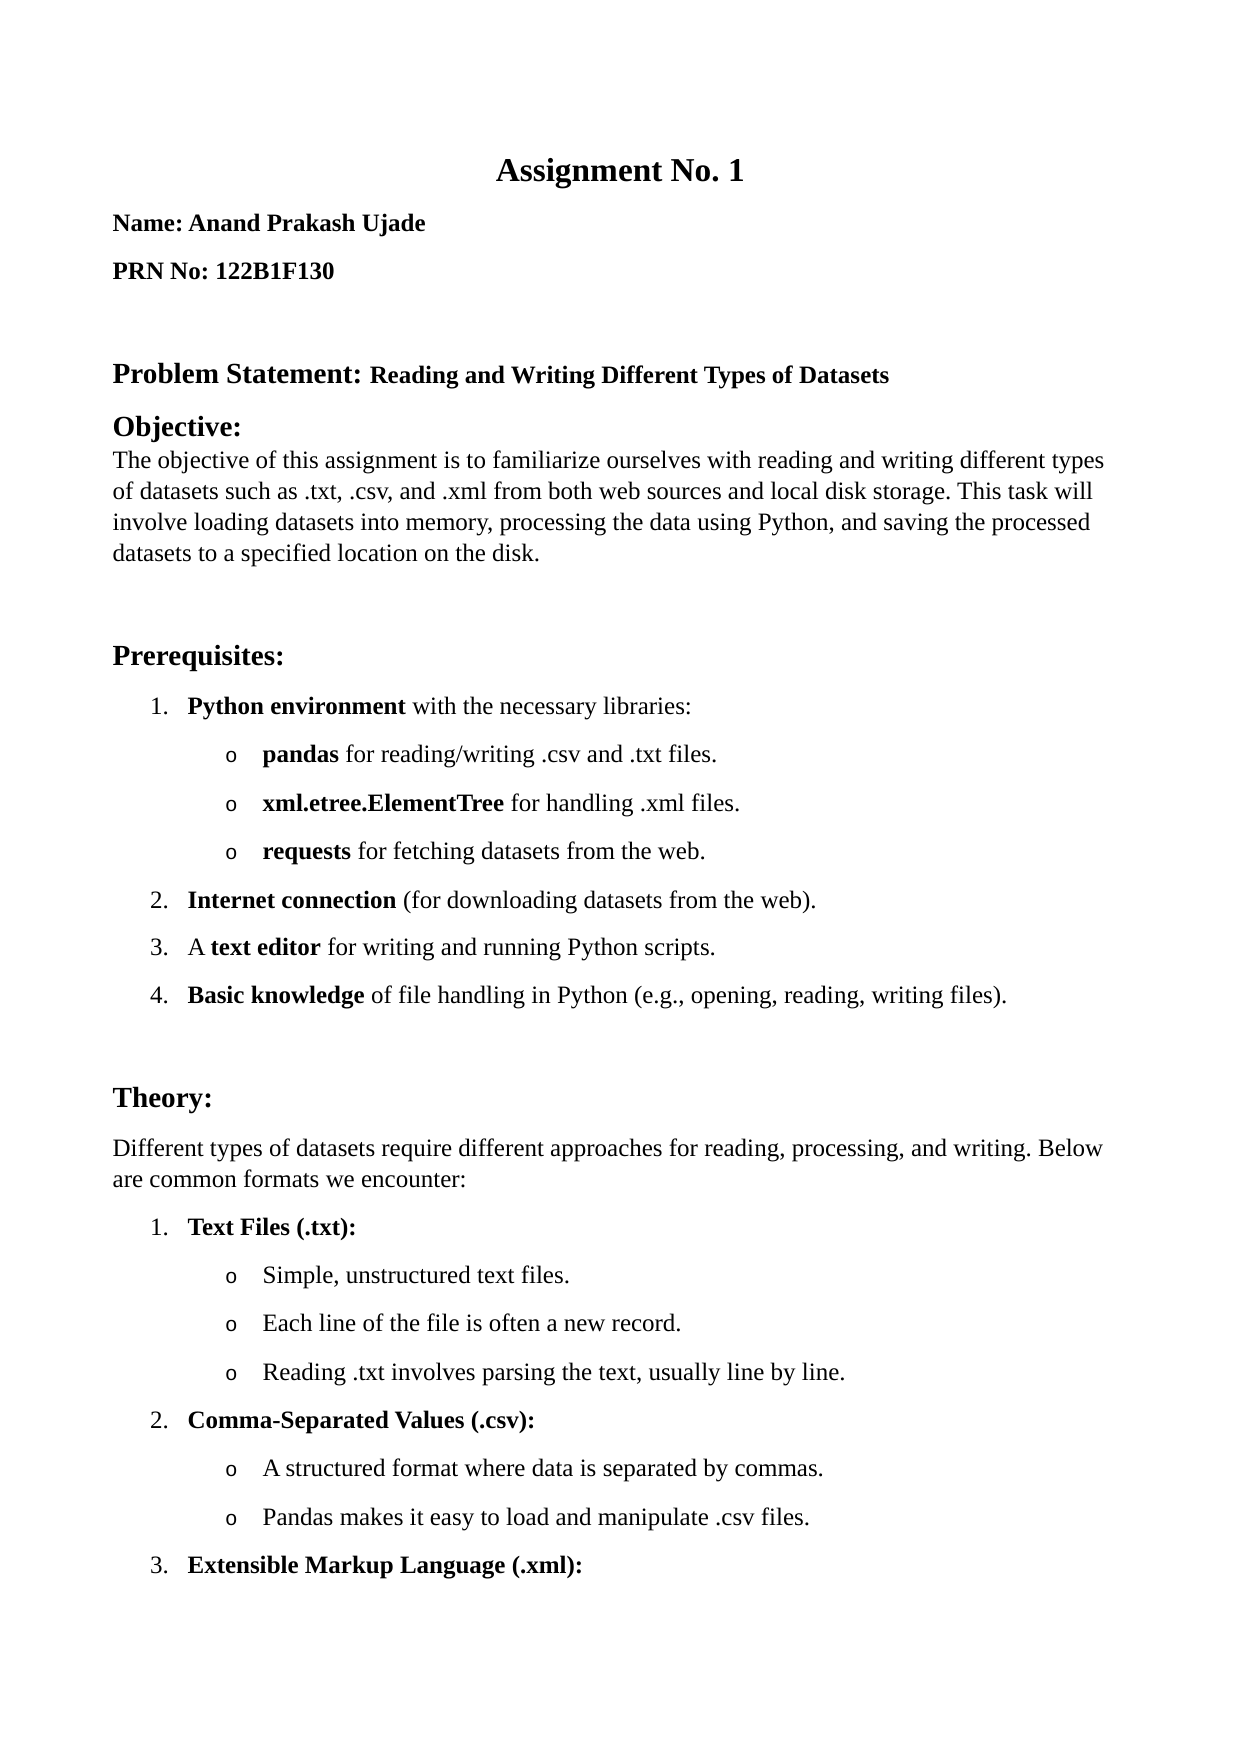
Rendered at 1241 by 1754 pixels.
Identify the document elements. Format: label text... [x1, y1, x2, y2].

list Comma-Separated Values (.csv): [150, 1406, 1128, 1434]
list requests for fetching datasets from the web. [225, 836, 1128, 866]
text Prerequisites: [112, 638, 1128, 672]
text Problem Statement: Reading and Writing Different Types of Datasets [112, 356, 1128, 390]
list A text editor for writing and running Python scripts. [150, 932, 1128, 961]
text Objective: The objective of this assignment is to familiarize ourselves with reading and writing different types of datasets such as .txt, .csv, and .xml from both web sources and local disk storage. This task will involve loading datasets into memory, processing the data using Python, and saving the processed datasets to a specified location on the disk. [112, 409, 1128, 567]
list xml.etree.ElementTree for handling .xml files. [225, 788, 1128, 817]
text Assignment No. 1 [112, 150, 1128, 188]
list Python environment with the necessary libraries: [150, 691, 1128, 720]
list Reading .txt involves parsing the text, usually line by line. [225, 1357, 1128, 1387]
list pandas for reading/writing .csv and .txt files. [225, 739, 1128, 769]
list Text Files (.txt): [150, 1212, 1128, 1241]
list Each line of the file is often a new record. [225, 1308, 1128, 1338]
list Internet connection (for downloading datasets from the web). [150, 885, 1128, 913]
text Different types of datasets require different approaches for reading, processing, and writing. Below are common formats we encounter: [112, 1133, 1128, 1193]
list Extensible Markup Language (.xml): [150, 1550, 1128, 1579]
text Name: Anand Prakash Ujade [112, 208, 1128, 237]
list A structured format where data is separated by commas. [225, 1453, 1128, 1483]
text Theory: [112, 1081, 1128, 1114]
text PRN No: 122B1F130 [112, 256, 1128, 284]
list Pandas makes it easy to load and manipulate .csv files. [225, 1502, 1128, 1531]
list Basic knowledge of file handling in Python (e.g., opening, reading, writing files). [150, 980, 1128, 1009]
list Simple, unstructured text files. [225, 1260, 1128, 1289]
